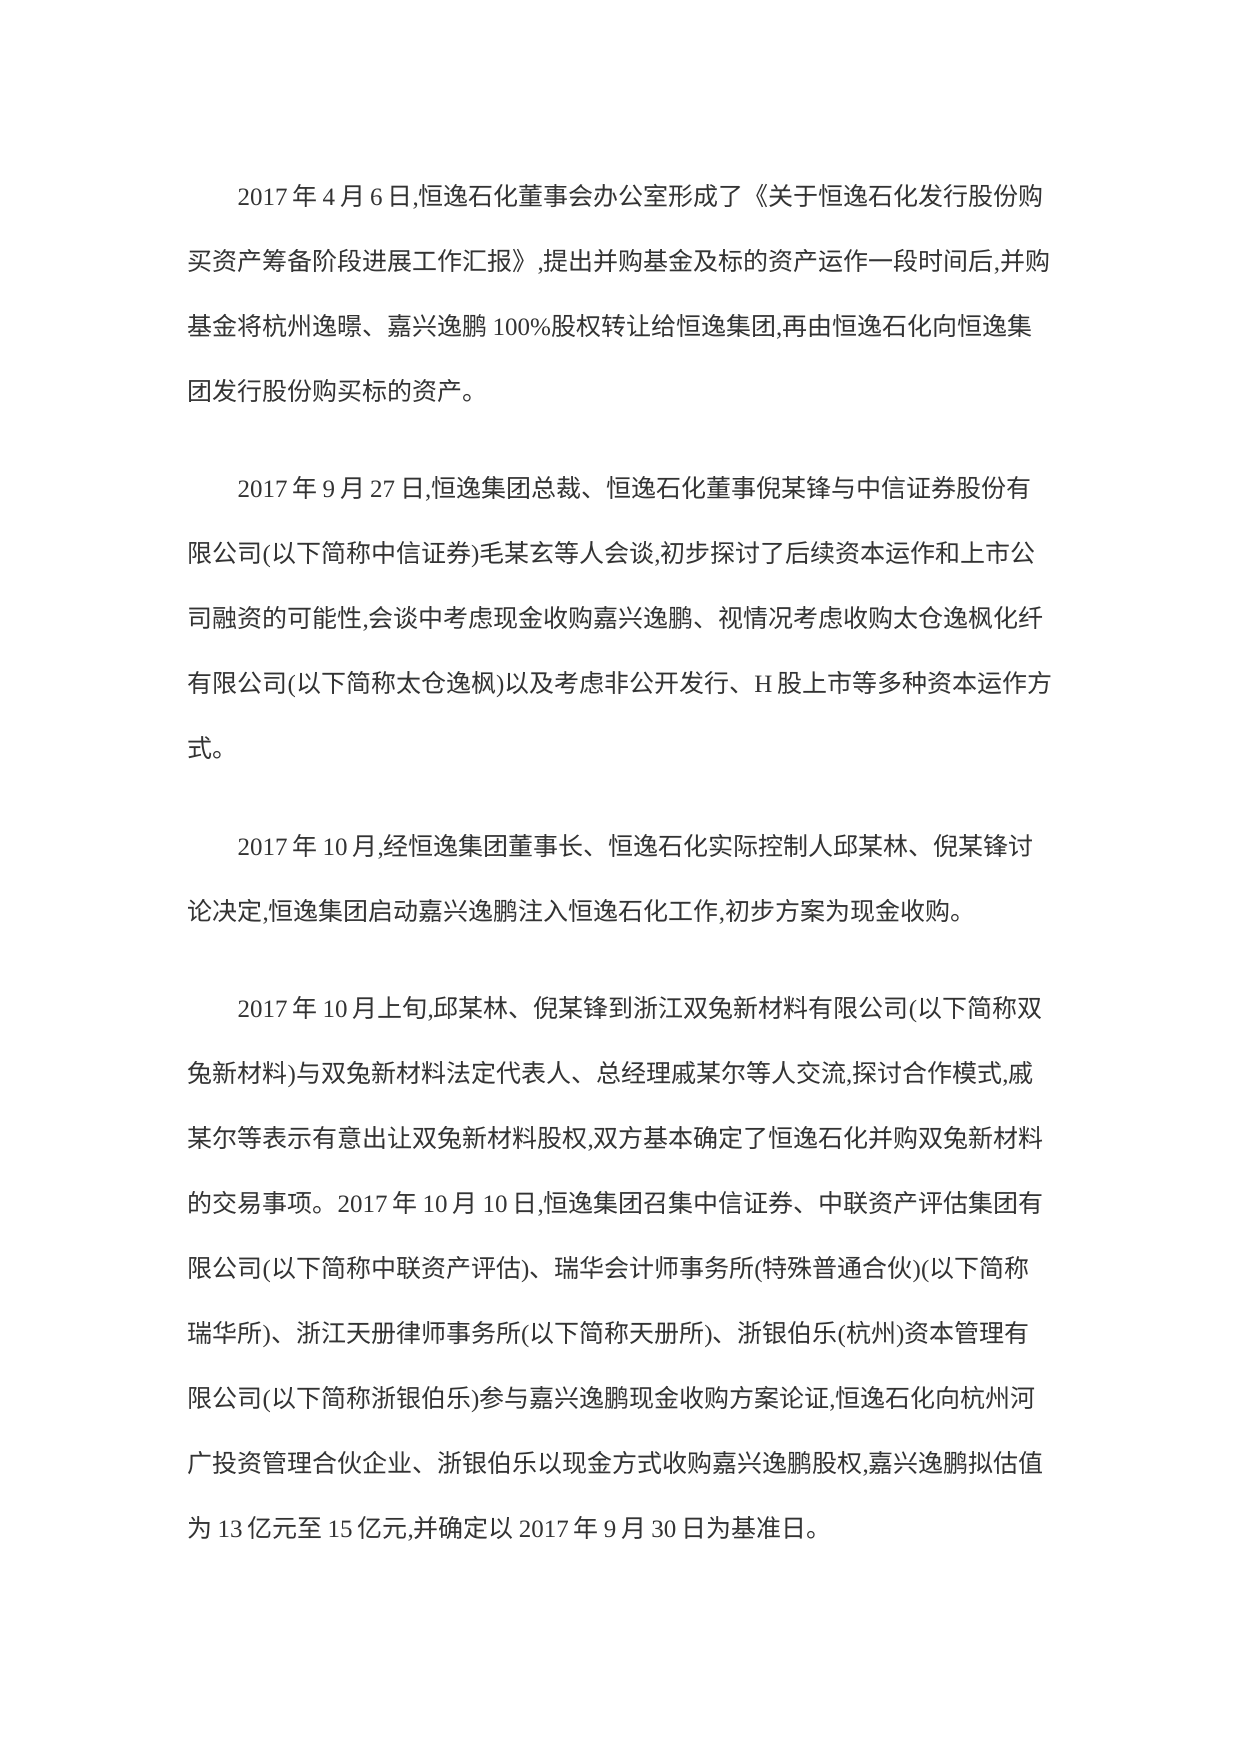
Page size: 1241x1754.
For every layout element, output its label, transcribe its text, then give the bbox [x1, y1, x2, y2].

text 2017年4月6日,恒逸石化董事会办公室形成了《关于恒逸石化发行股份购买资产筹备阶段进展工作汇报》,提出并购基金及标的资产运作一段时间后,并购基金将杭州逸暻、嘉兴逸鹏100%股权转让给恒逸集团,再由恒逸石化向恒逸集团发行股份购买标的资产。 [187, 162, 1053, 422]
text 2017年10月,经恒逸集团董事长、恒逸石化实际控制人邱某林、倪某锋讨论决定,恒逸集团启动嘉兴逸鹏注入恒逸石化工作,初步方案为现金收购。 [187, 812, 1053, 942]
text 2017年9月27日,恒逸集团总裁、恒逸石化董事倪某锋与中信证券股份有限公司(以下简称中信证券)毛某玄等人会谈,初步探讨了后续资本运作和上市公司融资的可能性,会谈中考虑现金收购嘉兴逸鹏、视情况考虑收购太仓逸枫化纤有限公司(以下简称太仓逸枫)以及考虑非公开发行、H股上市等多种资本运作方式。 [187, 454, 1053, 779]
text 2017年10月上旬,邱某林、倪某锋到浙江双兔新材料有限公司(以下简称双兔新材料)与双兔新材料法定代表人、总经理戚某尔等人交流,探讨合作模式,戚某尔等表示有意出让双兔新材料股权,双方基本确定了恒逸石化并购双兔新材料的交易事项。2017年10月10日,恒逸集团召集中信证券、中联资产评估集团有限公司(以下简称中联资产评估)、瑞华会计师事务所(特殊普通合伙)(以下简称瑞华所)、浙江天册律师事务所(以下简称天册所)、浙银伯乐(杭州)资本管理有限公司(以下简称浙银伯乐)参与嘉兴逸鹏现金收购方案论证,恒逸石化向杭州河广投资管理合伙企业、浙银伯乐以现金方式收购嘉兴逸鹏股权,嘉兴逸鹏拟估值为13亿元至15亿元,并确定以2017年9月30日为基准日。 [187, 974, 1053, 1559]
